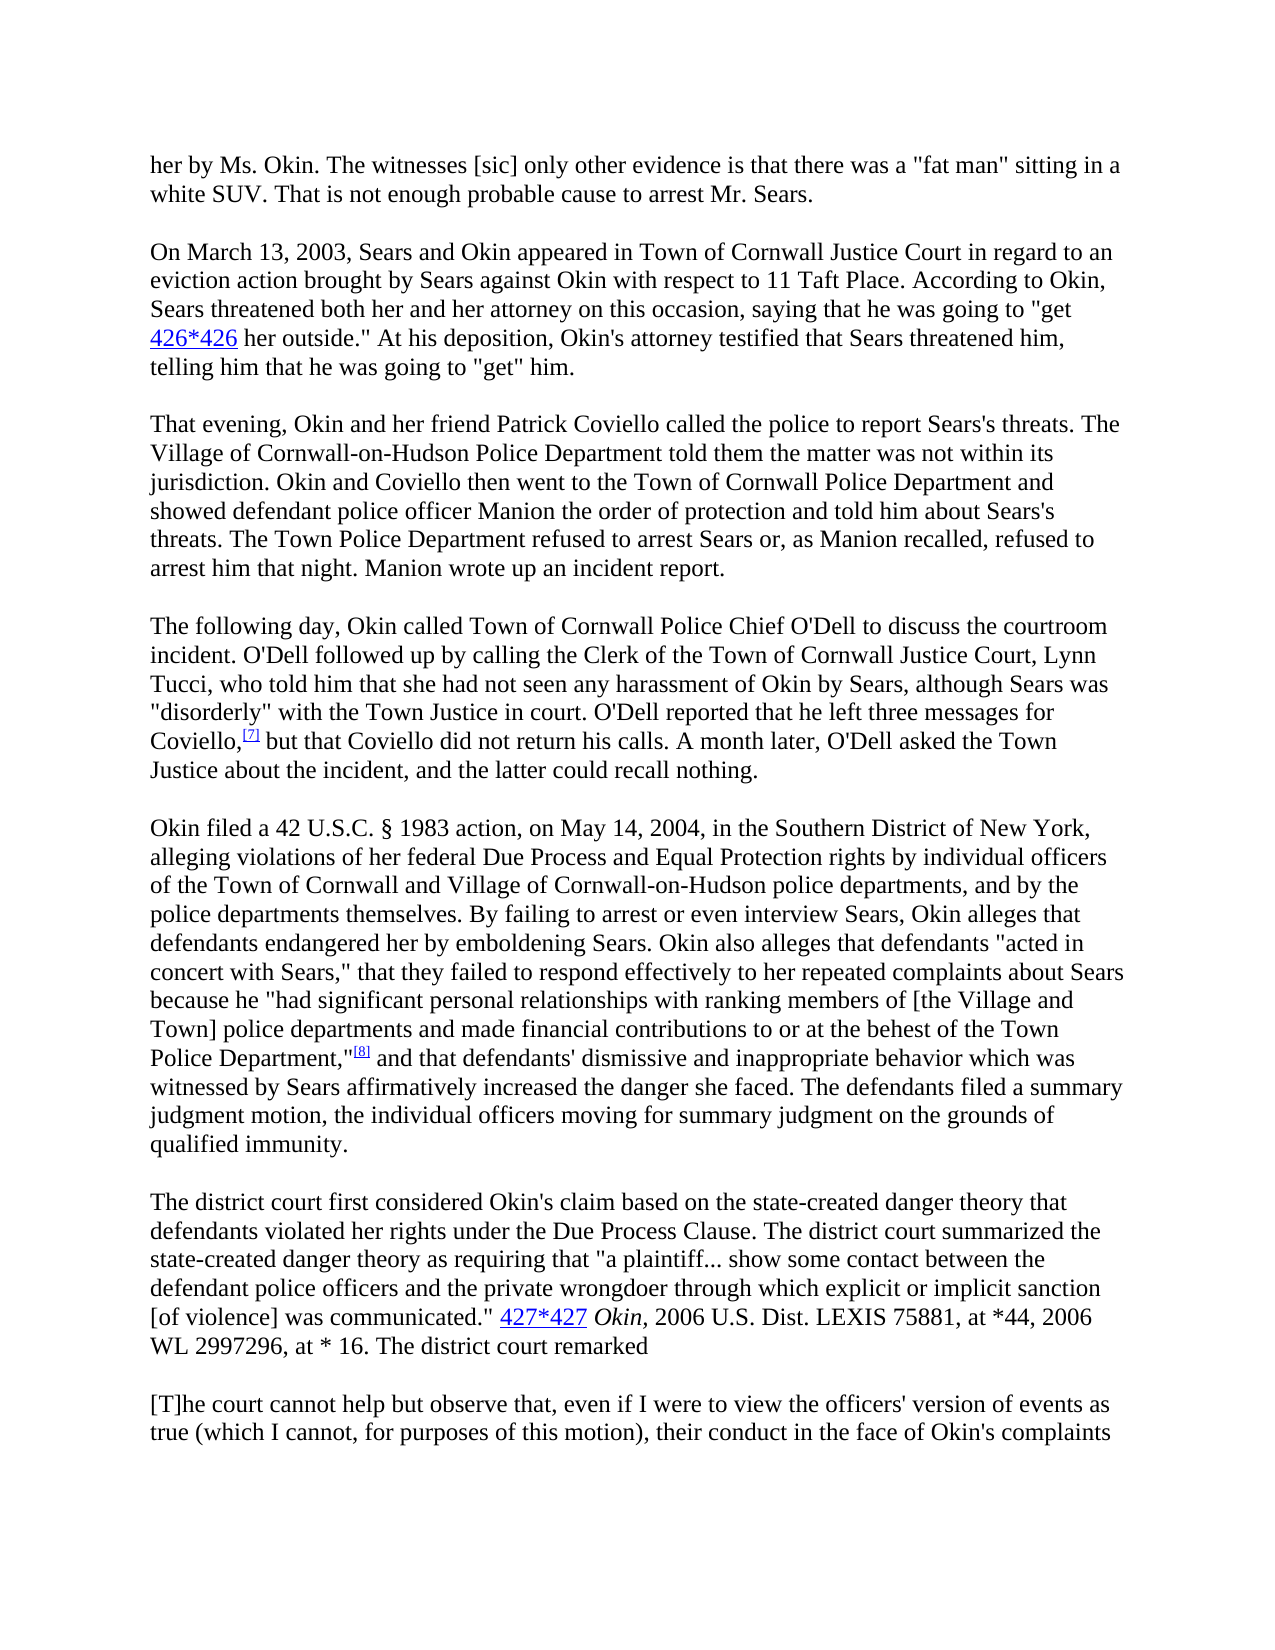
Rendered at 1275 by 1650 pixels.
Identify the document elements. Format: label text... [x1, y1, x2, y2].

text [150, 150, 1125, 207]
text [150, 1389, 1125, 1446]
text Okin filed a 42 U.S.C. § 1983 action, on May 14, 2004, in the Southern District of New York, alleging violations of her federal Due Process and Equal Protection rights by individual officers of the Town of Cornwall and Village of Cornwall-on-Hudson police departments, and by the police departments themselves. By failing to arrest or even interview Sears, Okin alleges that defendants endangered her by emboldening Sears. Okin also alleges that defendants "acted in concert with Sears," that they failed to respond effectively to her repeated complaints about Sears because he "had significant personal relationships with ranking members of [the Village and Town] police departments and made financial contributions to or at the behest of the Town Police Department,"[8] and that defendants' dismissive and inappropriate behavior which was witnessed by Sears affirmatively increased the danger she faced. The defendants filed a summary judgment motion, the individual officers moving for summary judgment on the grounds of qualified immunity. [150, 813, 1125, 1158]
text On March 13, 2003, Sears and Okin appeared in Town of Cornwall Justice Court in regard to an eviction action brought by Sears against Okin with respect to 11 Taft Place. According to Okin, Sears threatened both her and her attorney on this occasion, saying that he was going to "get 426*426 her outside." At his deposition, Okin's attorney testified that Sears threatened him, telling him that he was going to "get" him. [150, 237, 1125, 380]
text The district court first considered Okin's claim based on the state-created danger theory that defendants violated her rights under the Due Process Clause. The district court summarized the state-created danger theory as requiring that "a plaintiff... show some contact between the defendant police officers and the private wrongdoer through which explicit or implicit sanction [of violence] was communicated." 427*427 Okin, 2006 U.S. Dist. LEXIS 75881, at *44, 2006 WL 2997296, at * 16. The district court remarked [150, 1187, 1125, 1359]
text That evening, Okin and her friend Patrick Coviello called the police to report Sears's threats. The Village of Cornwall-on-Hudson Police Department told them the matter was not within its jurisdiction. Okin and Coviello then went to the Town of Cornwall Police Department and showed defendant police officer Manion the order of protection and told him about Sears's threats. The Town Police Department refused to arrest Sears or, as Manion recalled, refused to arrest him that night. Manion wrote up an incident report. [150, 409, 1125, 582]
text The following day, Okin called Town of Cornwall Police Chief O'Dell to discuss the courtroom incident. O'Dell followed up by calling the Clerk of the Town of Cornwall Justice Court, Lynn Tucci, who told him that she had not seen any harassment of Okin by Sears, although Sears was "disorderly" with the Town Justice in court. O'Dell reported that he left three messages for Coviello,[7] but that Coviello did not return his calls. A month later, O'Dell asked the Town Justice about the incident, and the latter could recall nothing. [150, 611, 1125, 784]
